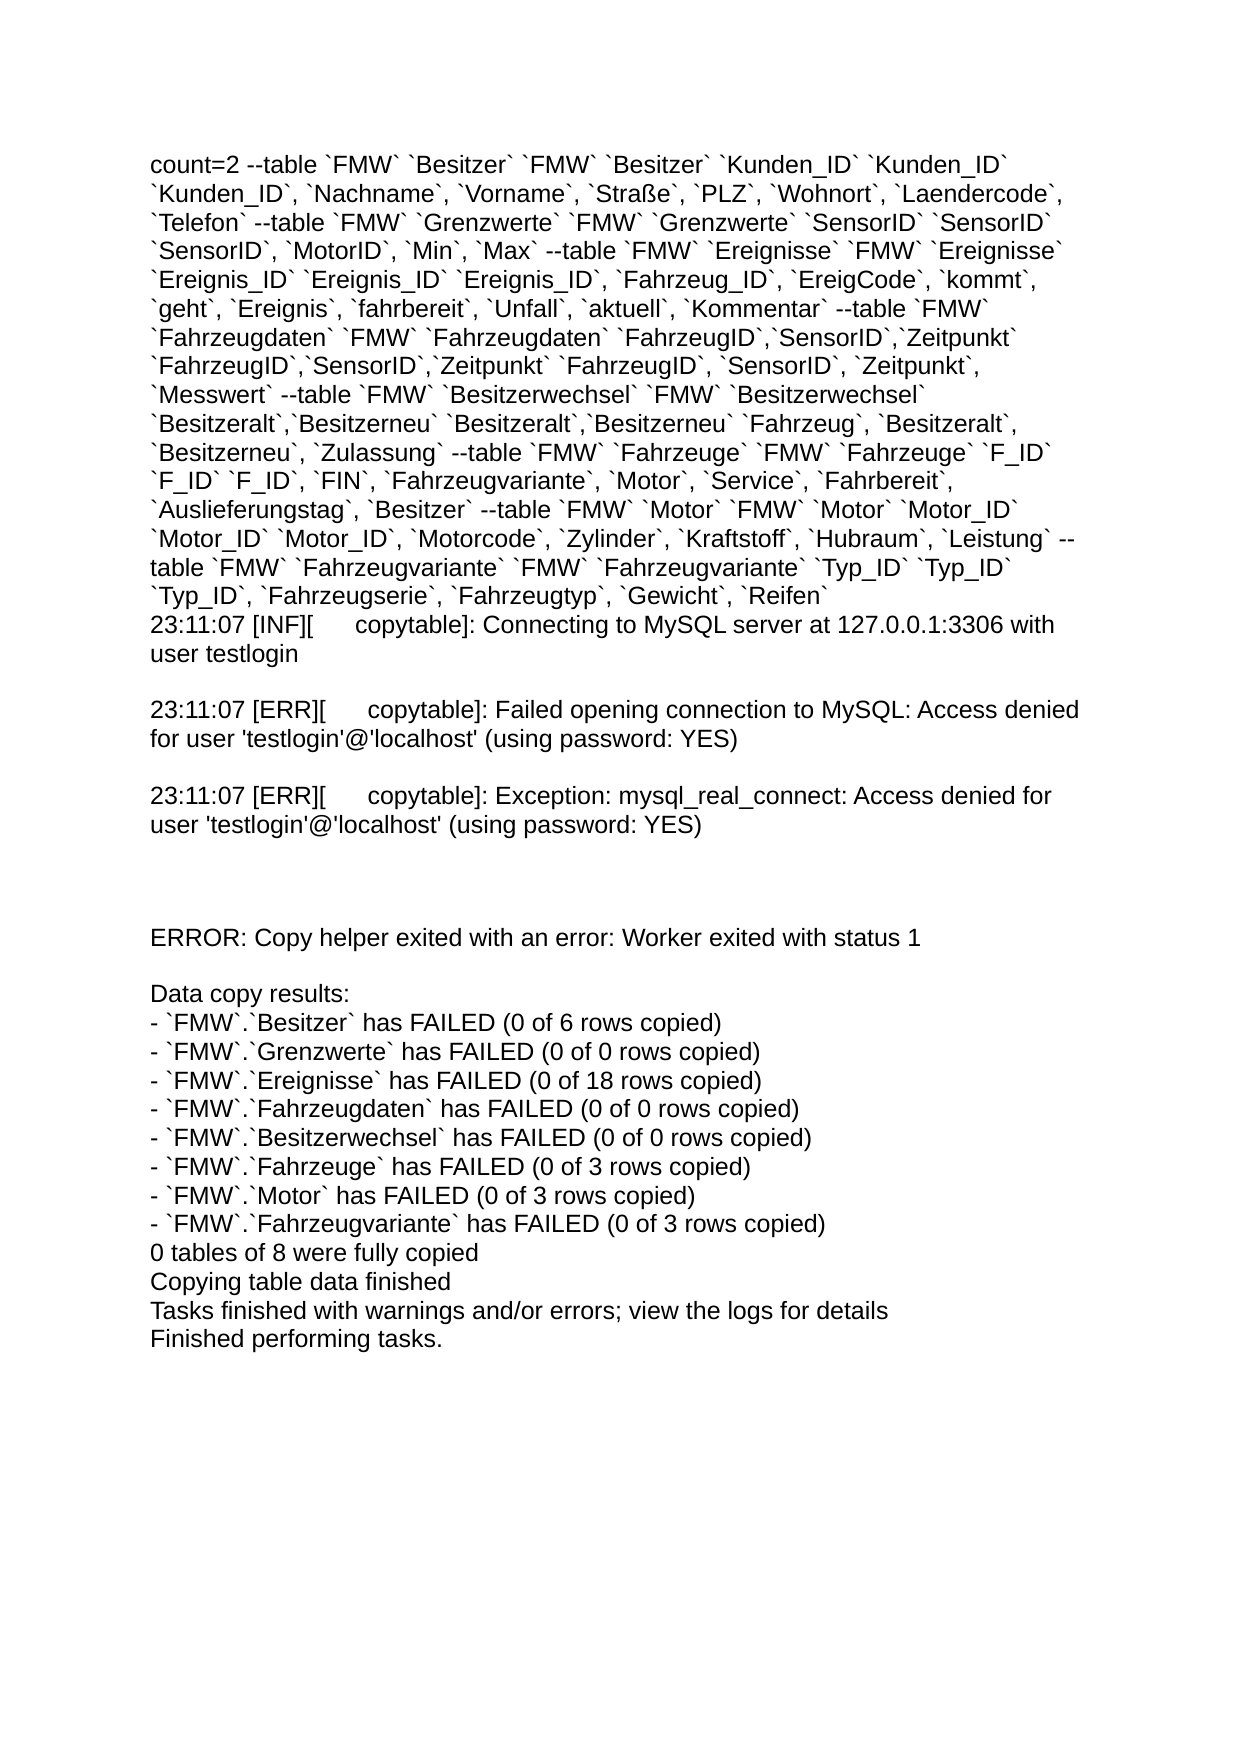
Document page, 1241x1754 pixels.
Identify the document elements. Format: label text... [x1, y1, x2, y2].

text 0 tables of 8 were fully copied [150, 1242, 1090, 1271]
text Data copy results: [150, 984, 1090, 1012]
text Copying table data finished [150, 1271, 1090, 1300]
text Tasks finished with warnings and/or errors; view the logs for details [150, 1300, 1090, 1329]
text 23:11:07 [ERR][ copytable]: Exception: mysql_real_connect: Access denied for user 'testlogin'@'localhost' (using password: YES) [150, 782, 1090, 840]
text 23:11:07 [INF][ copytable]: Connecting to MySQL server at 127.0.0.1:3306 with user testlogin [150, 610, 1090, 667]
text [150, 150, 1090, 610]
text - `FMW`.`Besitzerwechsel` has FAILED (0 of 0 rows copied) [150, 1127, 1090, 1156]
text - `FMW`.`Fahrzeugvariante` has FAILED (0 of 3 rows copied) [150, 1214, 1090, 1242]
text - `FMW`.`Fahrzeuge` has FAILED (0 of 3 rows copied) [150, 1156, 1090, 1185]
text - `FMW`.`Grenzwerte` has FAILED (0 of 0 rows copied) [150, 1041, 1090, 1070]
text - `FMW`.`Ereignisse` has FAILED (0 of 18 rows copied) [150, 1070, 1090, 1099]
text Finished performing tasks. [150, 1329, 1090, 1357]
text - `FMW`.`Motor` has FAILED (0 of 3 rows copied) [150, 1185, 1090, 1214]
text 23:11:07 [ERR][ copytable]: Failed opening connection to MySQL: Access denied for user 'testlogin'@'localhost' (using password: YES) [150, 696, 1090, 754]
text - `FMW`.`Fahrzeugdaten` has FAILED (0 of 0 rows copied) [150, 1099, 1090, 1127]
text - `FMW`.`Besitzer` has FAILED (0 of 6 rows copied) [150, 1012, 1090, 1041]
text ERROR: Copy helper exited with an error: Worker exited with status 1 [150, 926, 1090, 955]
